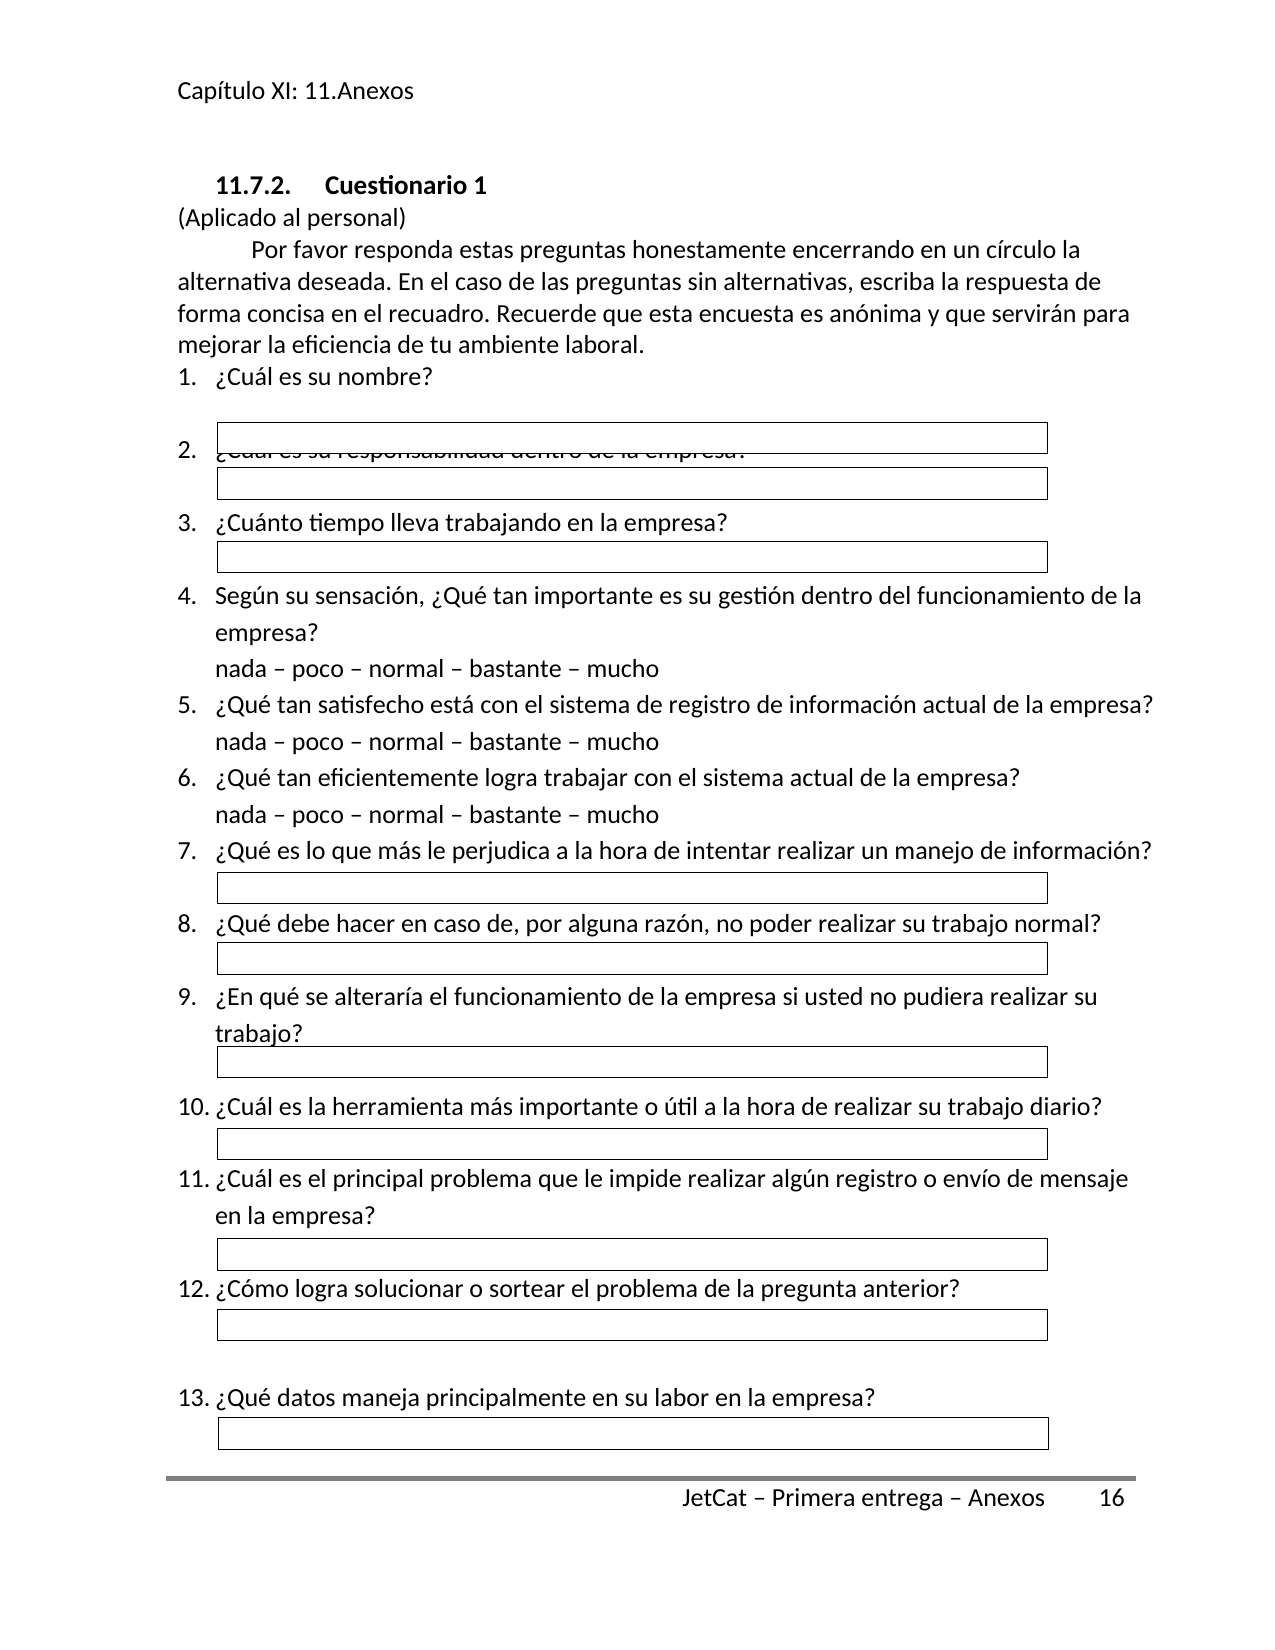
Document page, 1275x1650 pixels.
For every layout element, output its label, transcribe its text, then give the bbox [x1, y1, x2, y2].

list ¿Qué tan satisfecho está con el sistema de registro de información actual de la empresa? nada – poco – normal – bastante – mucho [177, 688, 1157, 757]
list ¿Cuál es el principal problema que le impide realizar algún registro o envío de mensaje en la empresa? [177, 1162, 1157, 1267]
list ¿Cómo logra solucionar o sortear el problema de la pregunta anterior? [177, 1272, 1157, 1377]
text (Aplicado al personal) [177, 202, 1157, 233]
list ¿Cuánto tiempo lleva trabajando en la empresa? [177, 506, 1157, 574]
list Según su sensación, ¿Qué tan importante es su gestión dentro del funcionamiento de la empresa? nada – poco – normal – bastante – mucho [177, 579, 1157, 684]
text Por favor responda estas preguntas honestamente encerrando en un círculo la alternativa deseada. En el caso de las preguntas sin alternativas, escriba la respuesta de forma concisa en el recuadro. Recuerde que esta encuesta es anónima y que servirán para mejorar la eficiencia de tu ambiente laboral. [177, 233, 1157, 360]
list ¿Cuál es su nombre? [177, 360, 1157, 429]
list ¿Qué tan eficientemente logra trabajar con el sistema actual de la empresa? nada – poco – normal – bastante – mucho [177, 761, 1157, 830]
list ¿Qué es lo que más le perjudica a la hora de intentar realizar un manejo de información? [177, 834, 1157, 903]
list ¿Qué datos maneja principalmente en su labor en la empresa? [177, 1381, 1157, 1449]
list ¿Cuál es la herramienta más importante o útil a la hora de realizar su trabajo diario? [177, 1089, 1157, 1158]
list ¿Cuál es su responsabilidad dentro de la empresa? [177, 433, 1157, 502]
subtitle Cuestionario 1 [215, 168, 1157, 202]
list ¿Qué debe hacer en caso de, por alguna razón, no poder realizar su trabajo normal? [177, 907, 1157, 976]
list ¿En qué se alteraría el funcionamiento de la empresa si usted no pudiera realizar su trabajo? [177, 980, 1157, 1085]
